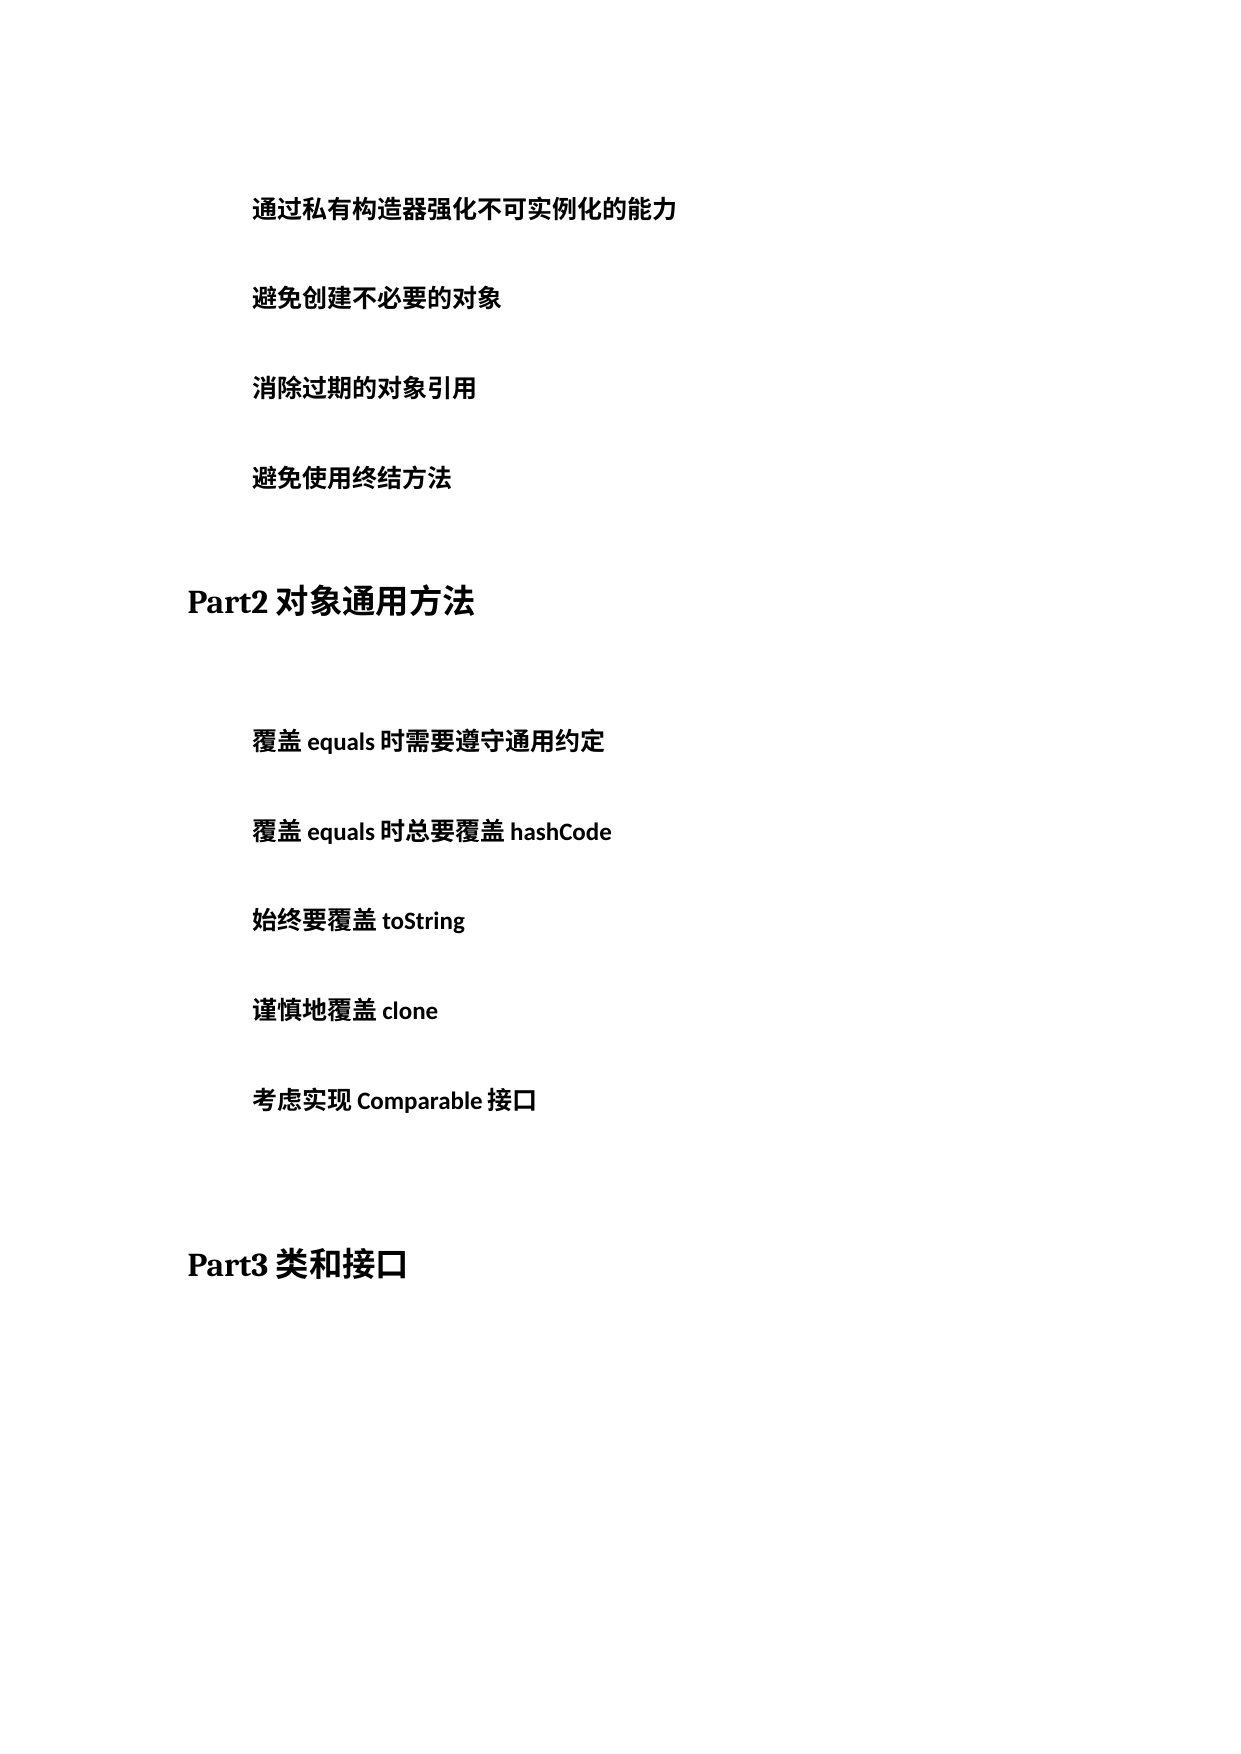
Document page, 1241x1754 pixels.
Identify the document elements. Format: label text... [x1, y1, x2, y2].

subtitle 避免创建不必要的对象 [231, 279, 1053, 315]
subtitle 谨慎地覆盖clone [231, 991, 1053, 1027]
subtitle 考虑实现Comparable接口 [231, 1080, 1053, 1117]
subtitle Part2 对象通用方法 [187, 162, 1053, 632]
subtitle 消除过期的对象引用 [231, 369, 1053, 405]
subtitle 通过私有构造器强化不可实例化的能力 [231, 189, 1053, 225]
subtitle 覆盖equals时需要遵守通用约定 [231, 721, 1053, 757]
subtitle 覆盖equals时总要覆盖hashCode [231, 811, 1053, 847]
subtitle 始终要覆盖toString [231, 901, 1053, 937]
subtitle 避免使用终结方法 [231, 458, 1053, 495]
subtitle Part3 类和接口 [187, 694, 1053, 1294]
